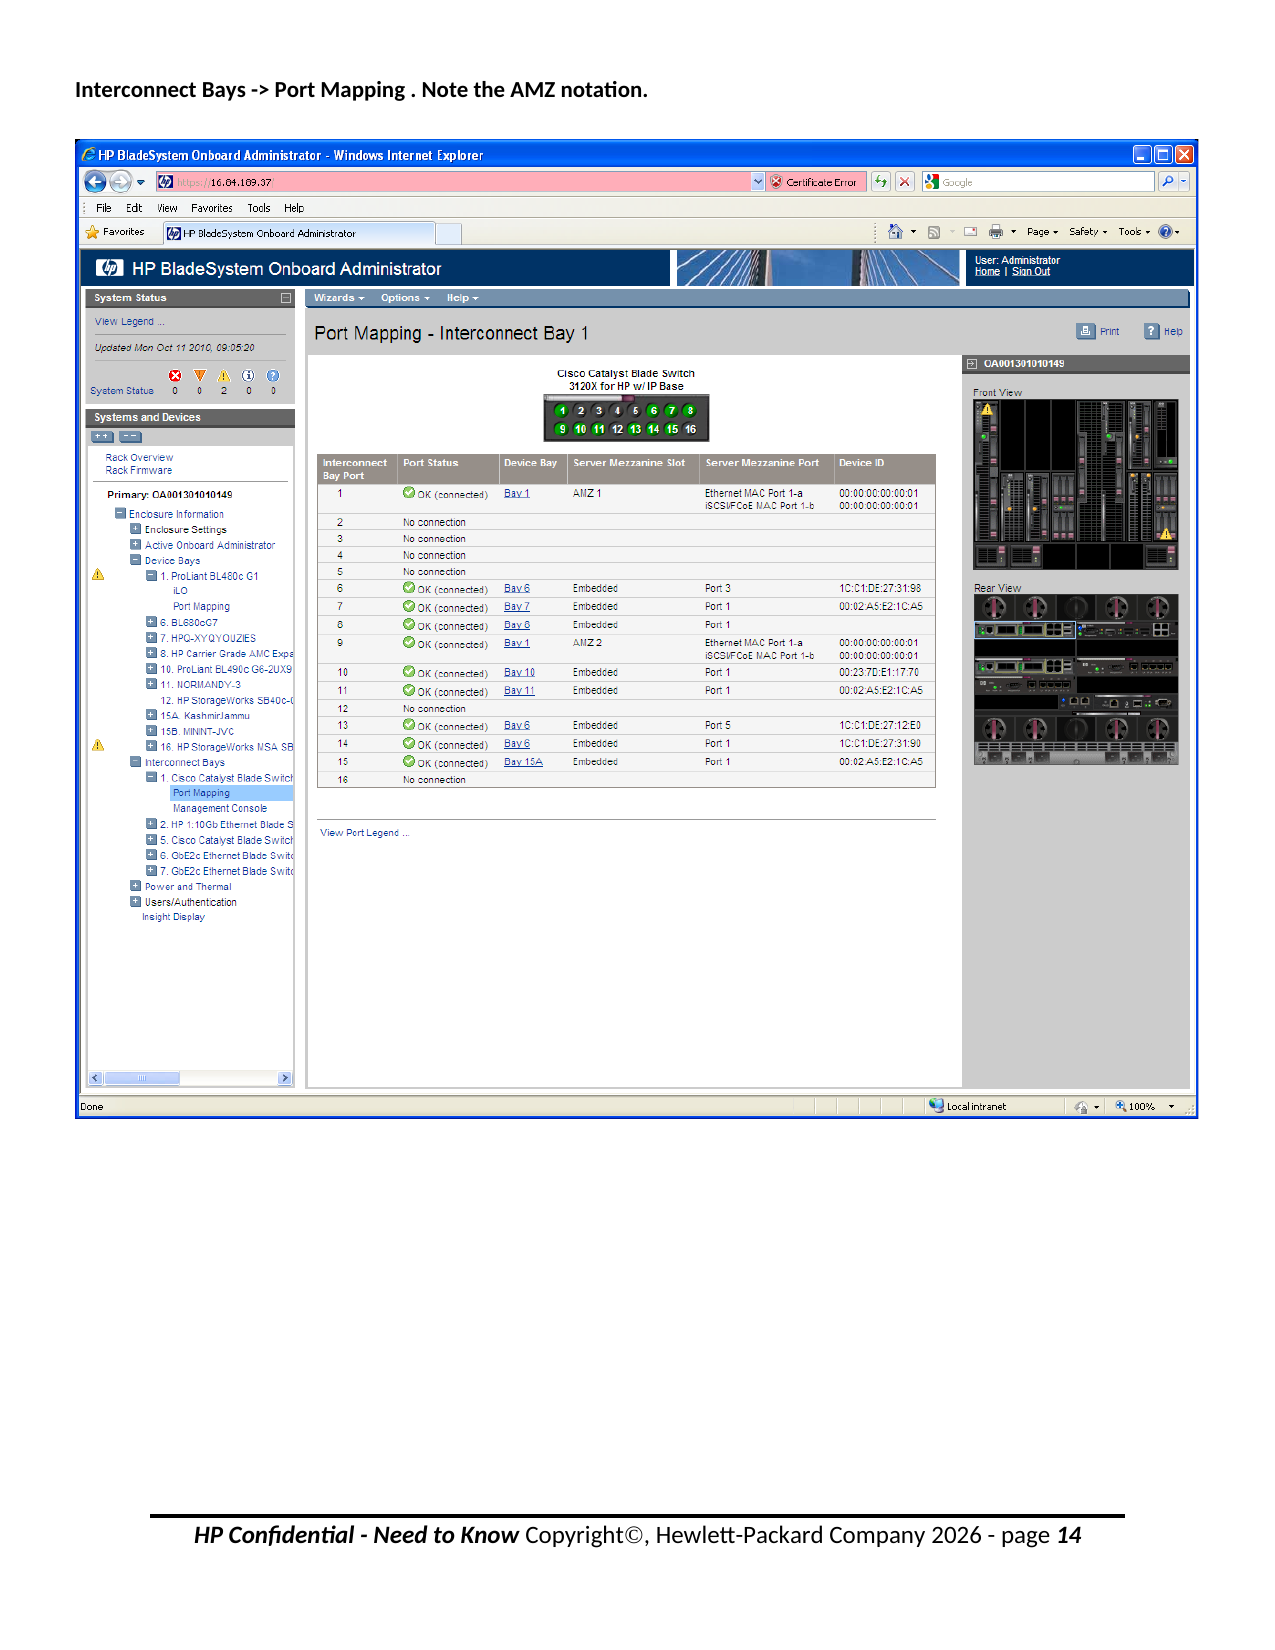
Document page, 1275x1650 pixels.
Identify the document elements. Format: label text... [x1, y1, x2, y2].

picture [75, 139, 1199, 1119]
list Interconnect Bays -> Port Mapping . Note the AMZ notation. [75, 75, 1200, 103]
